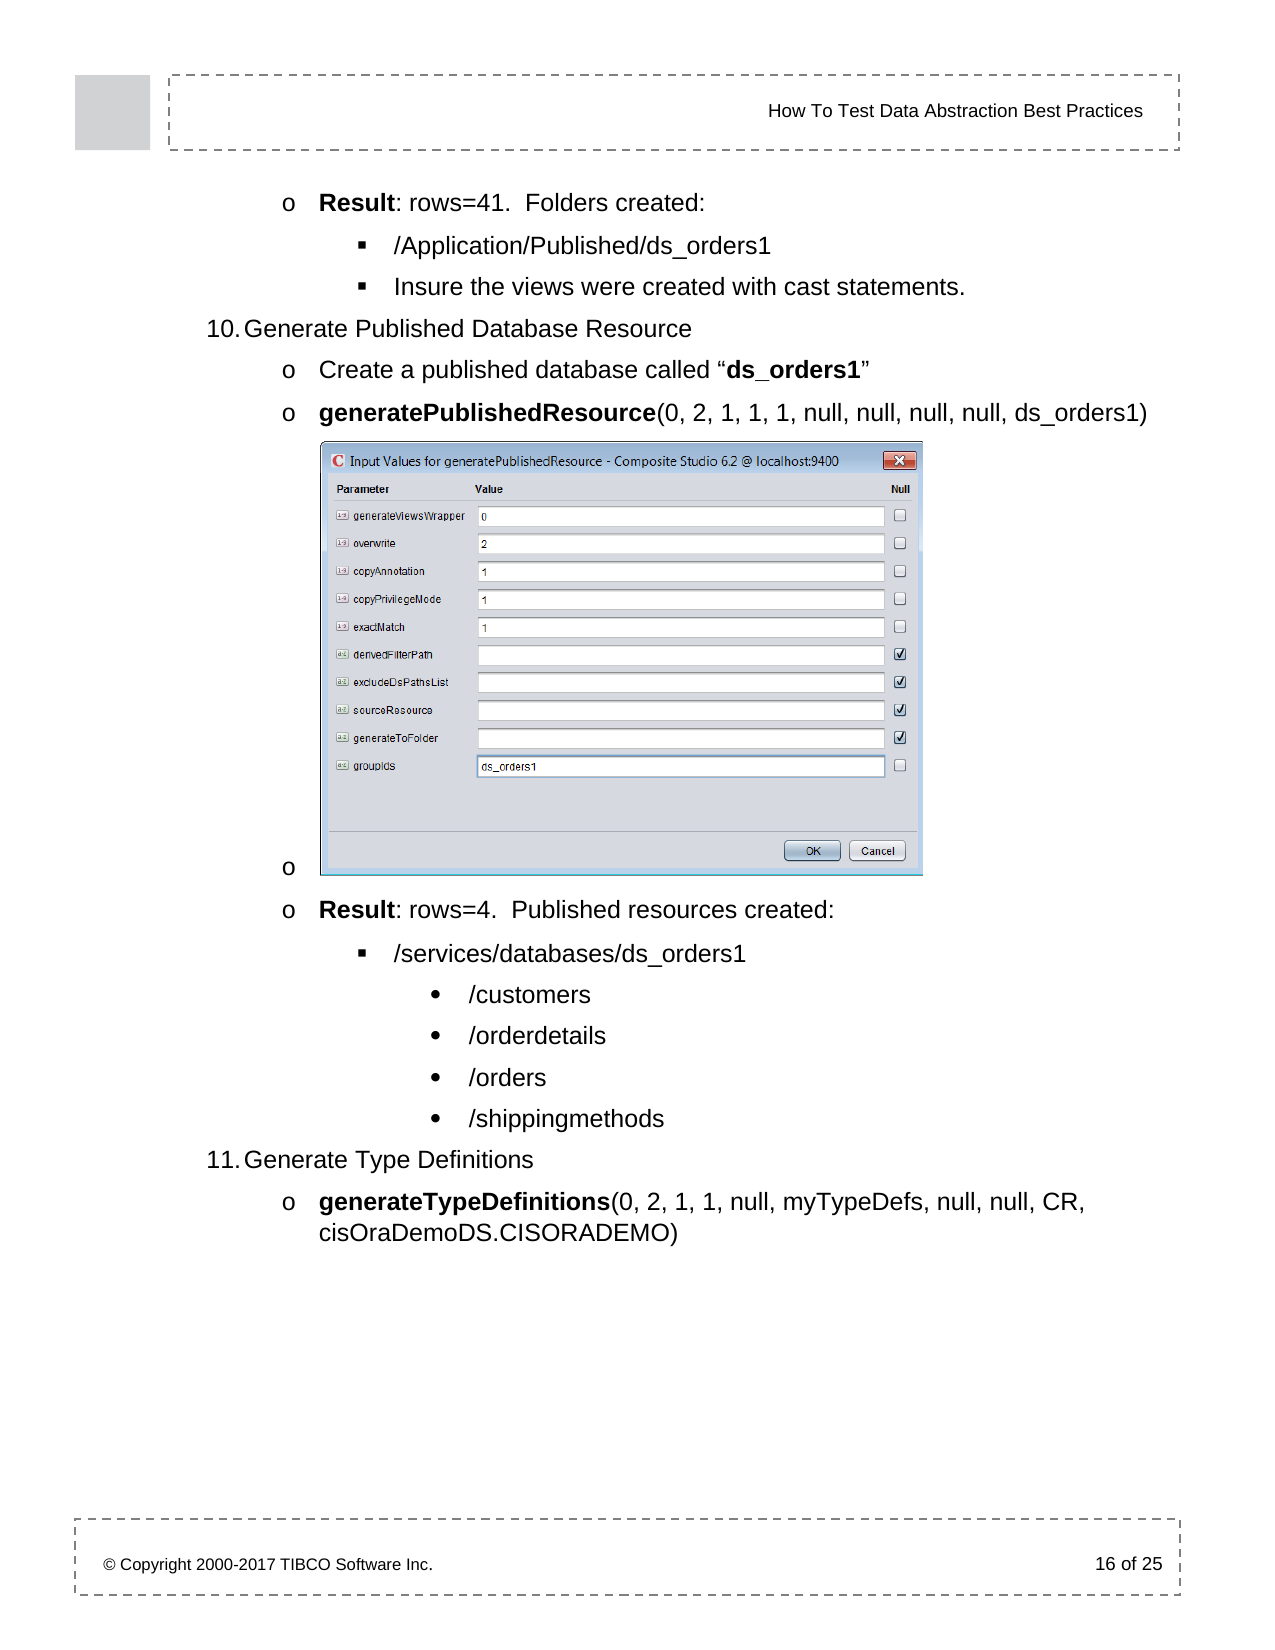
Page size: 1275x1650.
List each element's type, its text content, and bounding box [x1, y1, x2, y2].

list /orderdetails [431, 1021, 1162, 1050]
picture [318, 441, 923, 876]
list /orders [431, 1063, 1162, 1091]
list Generate Type Definitions [206, 1145, 1162, 1174]
list Result: rows=41. Folders created: [281, 187, 1162, 218]
list Generate Published Database Resource [206, 314, 1162, 342]
list /customers [431, 980, 1162, 1009]
list generateTypeDefinitions(0, 2, 1, 1, null, myTypeDefs, null, null, CR, cisOraDemoDS.CISORADEMO) [281, 1187, 1162, 1246]
list Create a published database called “ds_orders1” [281, 355, 1162, 386]
list /services/databases/ds_orders1 [356, 938, 1162, 967]
list generatePublishedResource(0, 2, 1, 1, 1, null, null, null, null, ds_orders1) [281, 398, 1162, 429]
list /shippingmethods [431, 1104, 1162, 1133]
list /Application/Published/ds_orders1 [356, 231, 1162, 260]
list Result: rows=4. Published resources created: [281, 895, 1162, 926]
list Insure the views were created with cast statements. [356, 272, 1162, 301]
